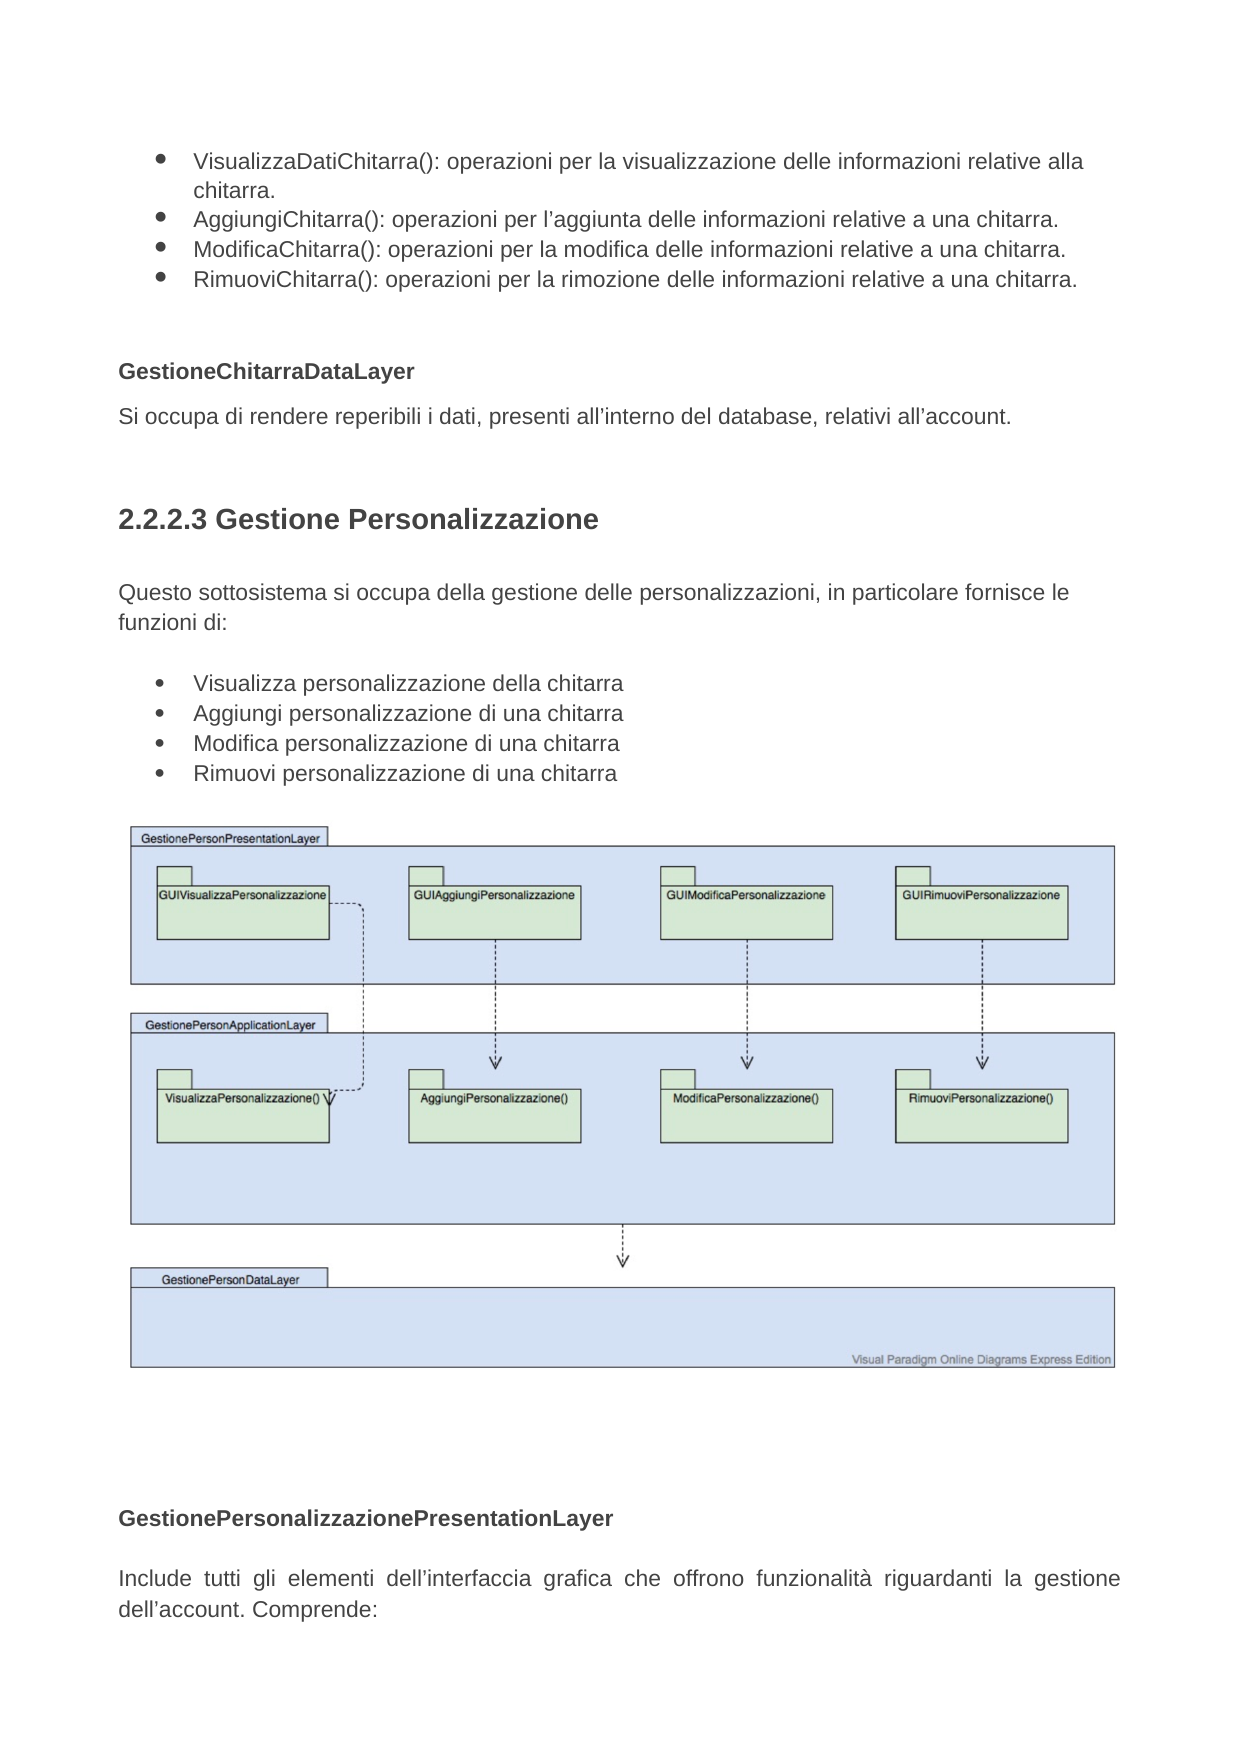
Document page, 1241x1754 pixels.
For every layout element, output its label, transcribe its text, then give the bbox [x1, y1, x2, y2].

list AggiungiChitarra(): operazioni per l’aggiunta delle informazioni relative a una chitarra. [156, 206, 1122, 234]
text 2.2.2.3 Gestione Personalizzazione [118, 502, 1122, 535]
text Si occupa di rendere reperibili i dati, presenti all’interno del database, relativi all’account. [118, 403, 1122, 429]
picture [118, 820, 1123, 1380]
list Rimuovi personalizzazione di una chitarra [156, 760, 1122, 786]
list Modifica personalizzazione di una chitarra [156, 730, 1122, 756]
list Visualizza personalizzazione della chitarra [156, 669, 1122, 696]
text Include tutti gli elementi dell’interfaccia grafica che offrono funzionalità riguardanti la gestione dell’account. Comprende: [118, 1565, 1122, 1622]
list RimuoviChitarra(): operazioni per la rimozione delle informazioni relative a una chitarra. [156, 266, 1122, 294]
list ModificaChitarra(): operazioni per la modifica delle informazioni relative a una chitarra. [156, 236, 1122, 264]
list VisualizzaDatiChitarra(): operazioni per la visualizzazione delle informazioni relative alla chitarra. [156, 148, 1122, 204]
text GestioneChitarraDataLayer [118, 358, 1122, 384]
text GestionePersonalizzazionePresentationLayer [118, 1505, 1122, 1531]
text Questo sottosistema si occupa della gestione delle personalizzazioni, in particolare fornisce le funzioni di: [118, 579, 1122, 635]
list Aggiungi personalizzazione di una chitarra [156, 700, 1122, 726]
